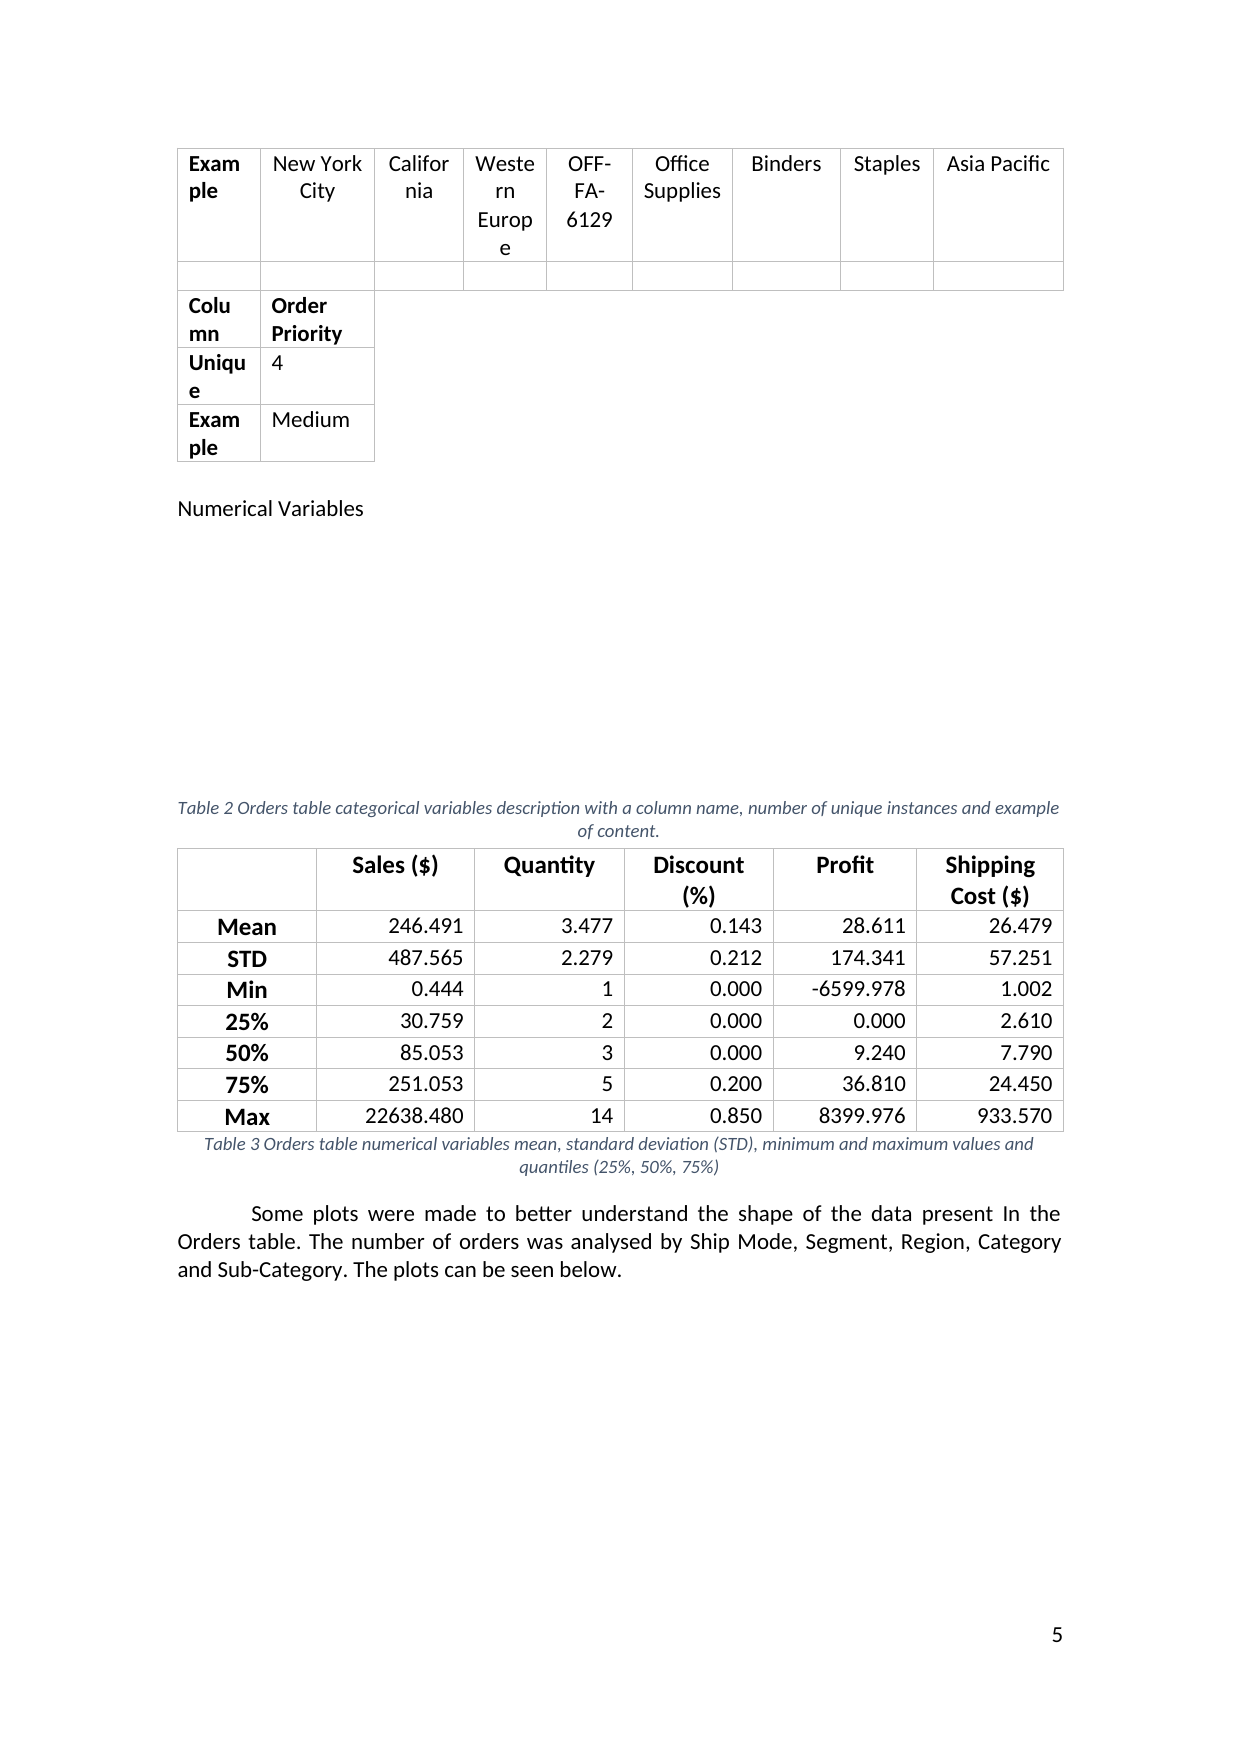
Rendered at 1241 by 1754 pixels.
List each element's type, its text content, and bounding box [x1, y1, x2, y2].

table_cell [547, 262, 632, 290]
table_cell Western Europe [464, 149, 546, 261]
table_cell 24.450 [917, 1069, 1063, 1100]
table_cell 0.444 [317, 975, 474, 1005]
table_cell 8399.976 [774, 1101, 916, 1131]
table_cell 85.053 [317, 1038, 474, 1068]
table_cell Example [178, 405, 260, 461]
table_cell 36.810 [774, 1069, 916, 1100]
table_cell Unique [178, 348, 260, 404]
table_cell 30.759 [317, 1006, 474, 1037]
table_cell 933.570 [917, 1101, 1063, 1131]
table_cell 7.790 [917, 1038, 1063, 1068]
table_cell 3.477 [475, 911, 624, 942]
table_cell Mean [178, 911, 316, 942]
table_cell 3 [475, 1038, 624, 1068]
table_cell 487.565 [317, 943, 474, 973]
table_cell OFF-FA-6129 [547, 149, 632, 261]
table_cell 246.491 [317, 911, 474, 942]
table_header Sales ($) [317, 849, 474, 910]
table_cell 2 [475, 1006, 624, 1037]
table_cell 57.251 [917, 943, 1063, 973]
table_header Discount (%) [625, 849, 773, 910]
table_cell -6599.978 [774, 975, 916, 1005]
table_cell 174.341 [774, 943, 916, 973]
table_cell [375, 262, 463, 290]
text Table 3 Orders table numerical variables mean, standard deviation (STD), minimum and maximum values and quantiles (25%, 50%, 75%) [177, 1132, 1063, 1178]
table_cell [841, 262, 933, 290]
table_cell 251.053 [317, 1069, 474, 1100]
table_cell [733, 262, 840, 290]
text Table 2 Orders table categorical variables description with a column name, number of unique instances and example of content. [177, 796, 1062, 842]
table_cell 2.279 [475, 943, 624, 973]
table_header [178, 849, 316, 910]
table_cell 2.610 [917, 1006, 1063, 1037]
table_header Quantity [475, 849, 624, 910]
table_cell California [375, 149, 463, 261]
table_cell Staples [841, 149, 933, 261]
table_cell 0.000 [774, 1006, 916, 1037]
table_cell Order Priority [261, 291, 374, 347]
table_cell Asia Pacific [934, 149, 1063, 261]
text Numerical Variables [177, 494, 1063, 522]
table_cell 0.000 [625, 1038, 773, 1068]
table_cell New York City [261, 149, 374, 261]
table_cell 0.212 [625, 943, 773, 973]
table_cell 0.143 [625, 911, 773, 942]
table_cell 0.200 [625, 1069, 773, 1100]
table_cell Binders [733, 149, 840, 261]
table_cell 14 [475, 1101, 624, 1131]
table_cell 9.240 [774, 1038, 916, 1068]
table_cell [633, 262, 732, 290]
table_cell 75% [178, 1069, 316, 1100]
table_cell 1.002 [917, 975, 1063, 1005]
table_cell Example [178, 149, 260, 261]
table_cell [178, 262, 260, 290]
table_cell [934, 262, 1063, 290]
table_cell STD [178, 943, 316, 973]
table_cell 5 [475, 1069, 624, 1100]
table_cell 28.611 [774, 911, 916, 942]
table_header Shipping Cost ($) [917, 849, 1063, 910]
table_cell Office Supplies [633, 149, 732, 261]
table_cell 25% [178, 1006, 316, 1037]
table_cell 4 [261, 348, 374, 404]
table_cell 0.850 [625, 1101, 773, 1131]
table_cell [464, 262, 546, 290]
table_cell 26.479 [917, 911, 1063, 942]
table_cell Medium [261, 405, 374, 461]
table_cell Max [178, 1101, 316, 1131]
table_cell 1 [475, 975, 624, 1005]
table_cell 0.000 [625, 975, 773, 1005]
table_cell Column [178, 291, 260, 347]
table_cell Min [178, 975, 316, 1005]
table_cell 0.000 [625, 1006, 773, 1037]
table_cell 22638.480 [317, 1101, 474, 1131]
table_cell 50% [178, 1038, 316, 1068]
table_header Profit [774, 849, 916, 910]
table_cell [261, 262, 374, 290]
text Some plots were made to better understand the shape of the data present In the Orders table. The number of orders was analysed by Ship Mode, Segment, Region, Category and Sub-Category. The plots can be seen below. [177, 1199, 1063, 1283]
